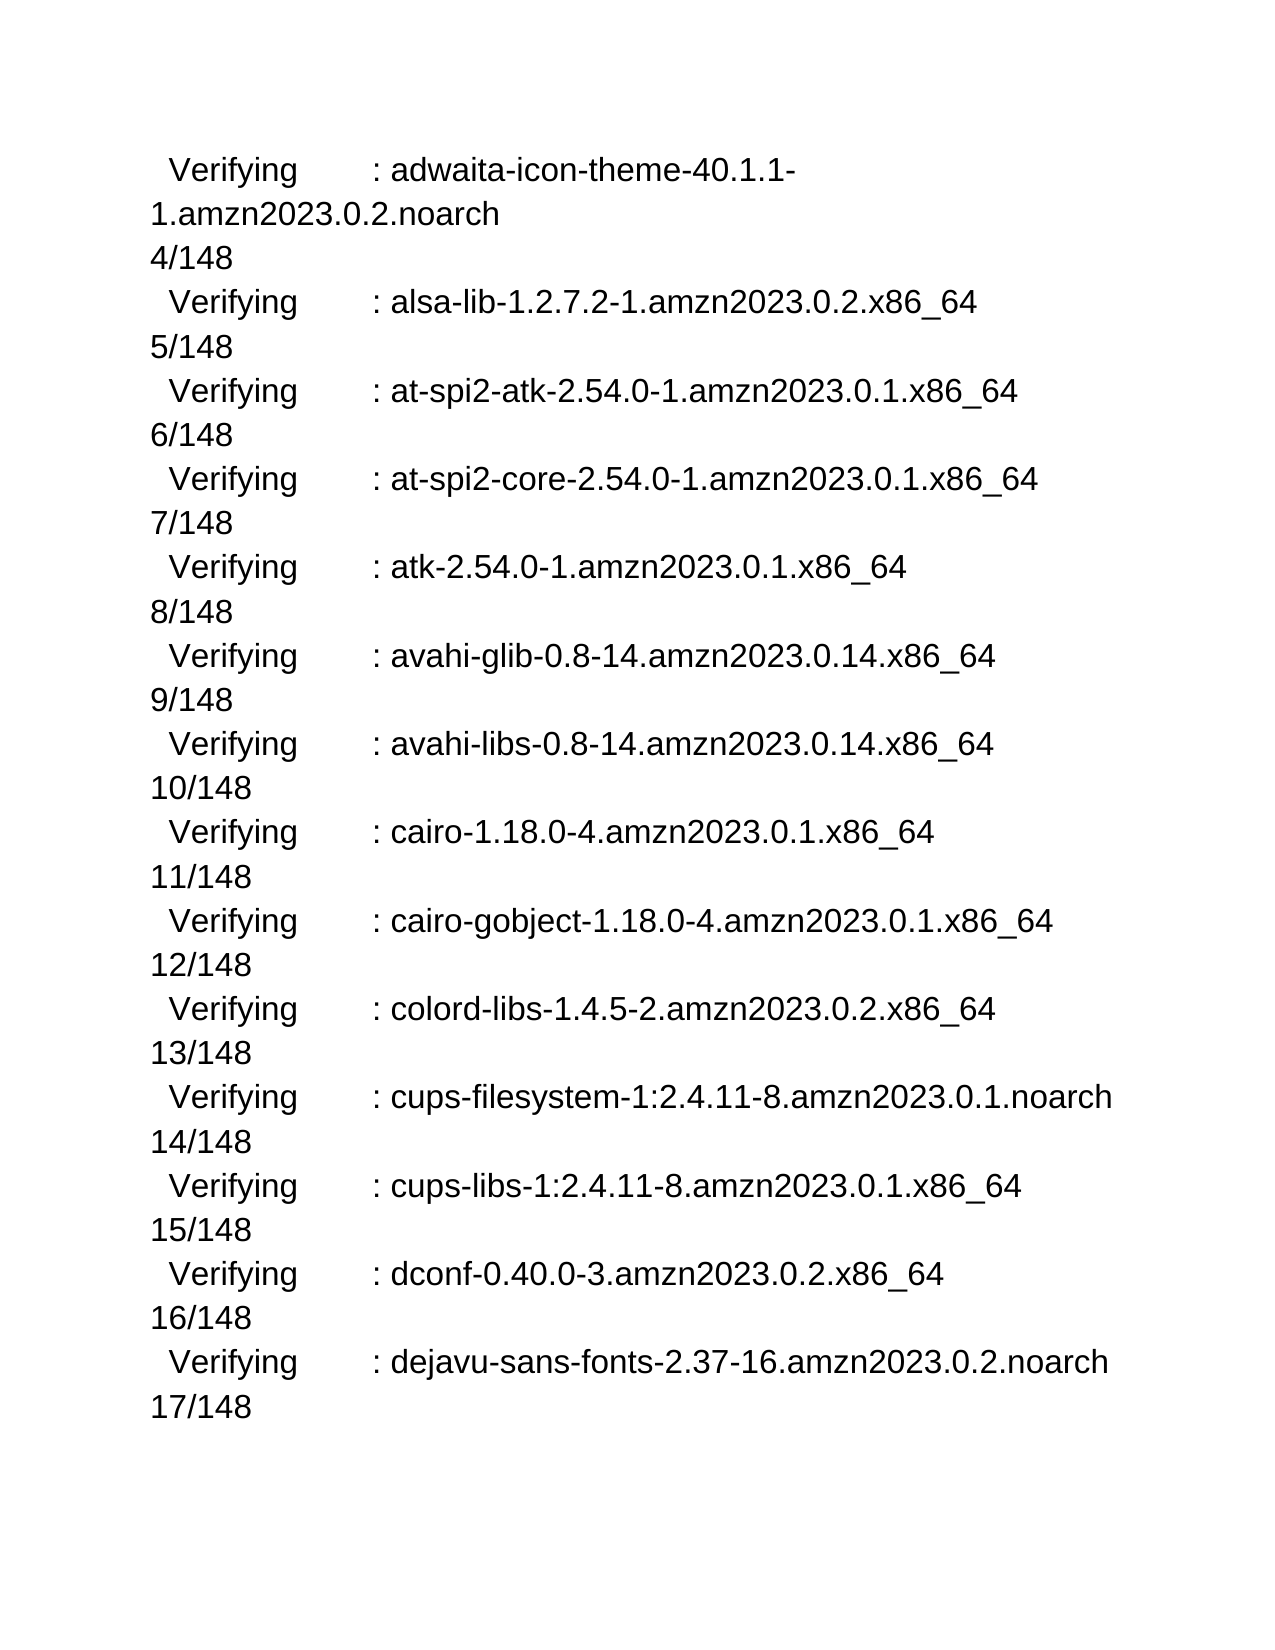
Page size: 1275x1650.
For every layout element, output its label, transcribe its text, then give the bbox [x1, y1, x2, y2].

text Verifying : dconf-0.40.0-3.amzn2023.0.2.x86_64 16/148 [150, 1254, 1125, 1337]
text Verifying : cairo-gobject-1.18.0-4.amzn2023.0.1.x86_64 12/148 [150, 901, 1125, 983]
text Verifying : at-spi2-atk-2.54.0-1.amzn2023.0.1.x86_64 6/148 [150, 371, 1125, 453]
text Verifying : cairo-1.18.0-4.amzn2023.0.1.x86_64 11/148 [150, 812, 1125, 895]
text Verifying : atk-2.54.0-1.amzn2023.0.1.x86_64 8/148 [150, 547, 1125, 630]
text Verifying : cups-libs-1:2.4.11-8.amzn2023.0.1.x86_64 15/148 [150, 1166, 1125, 1248]
text Verifying : cups-filesystem-1:2.4.11-8.amzn2023.0.1.noarch 14/148 [150, 1077, 1125, 1160]
text Verifying : dejavu-sans-fonts-2.37-16.amzn2023.0.2.noarch 17/148 [150, 1342, 1125, 1425]
text Verifying : at-spi2-core-2.54.0-1.amzn2023.0.1.x86_64 7/148 [150, 459, 1125, 542]
text Verifying : avahi-libs-0.8-14.amzn2023.0.14.x86_64 10/148 [150, 724, 1125, 807]
text Verifying : avahi-glib-0.8-14.amzn2023.0.14.x86_64 9/148 [150, 636, 1125, 718]
text Verifying : colord-libs-1.4.5-2.amzn2023.0.2.x86_64 13/148 [150, 989, 1125, 1072]
text Verifying : adwaita-icon-theme-40.1.1-1.amzn2023.0.2.noarch 4/148 [150, 150, 1125, 277]
text Verifying : alsa-lib-1.2.7.2-1.amzn2023.0.2.x86_64 5/148 [150, 282, 1125, 365]
